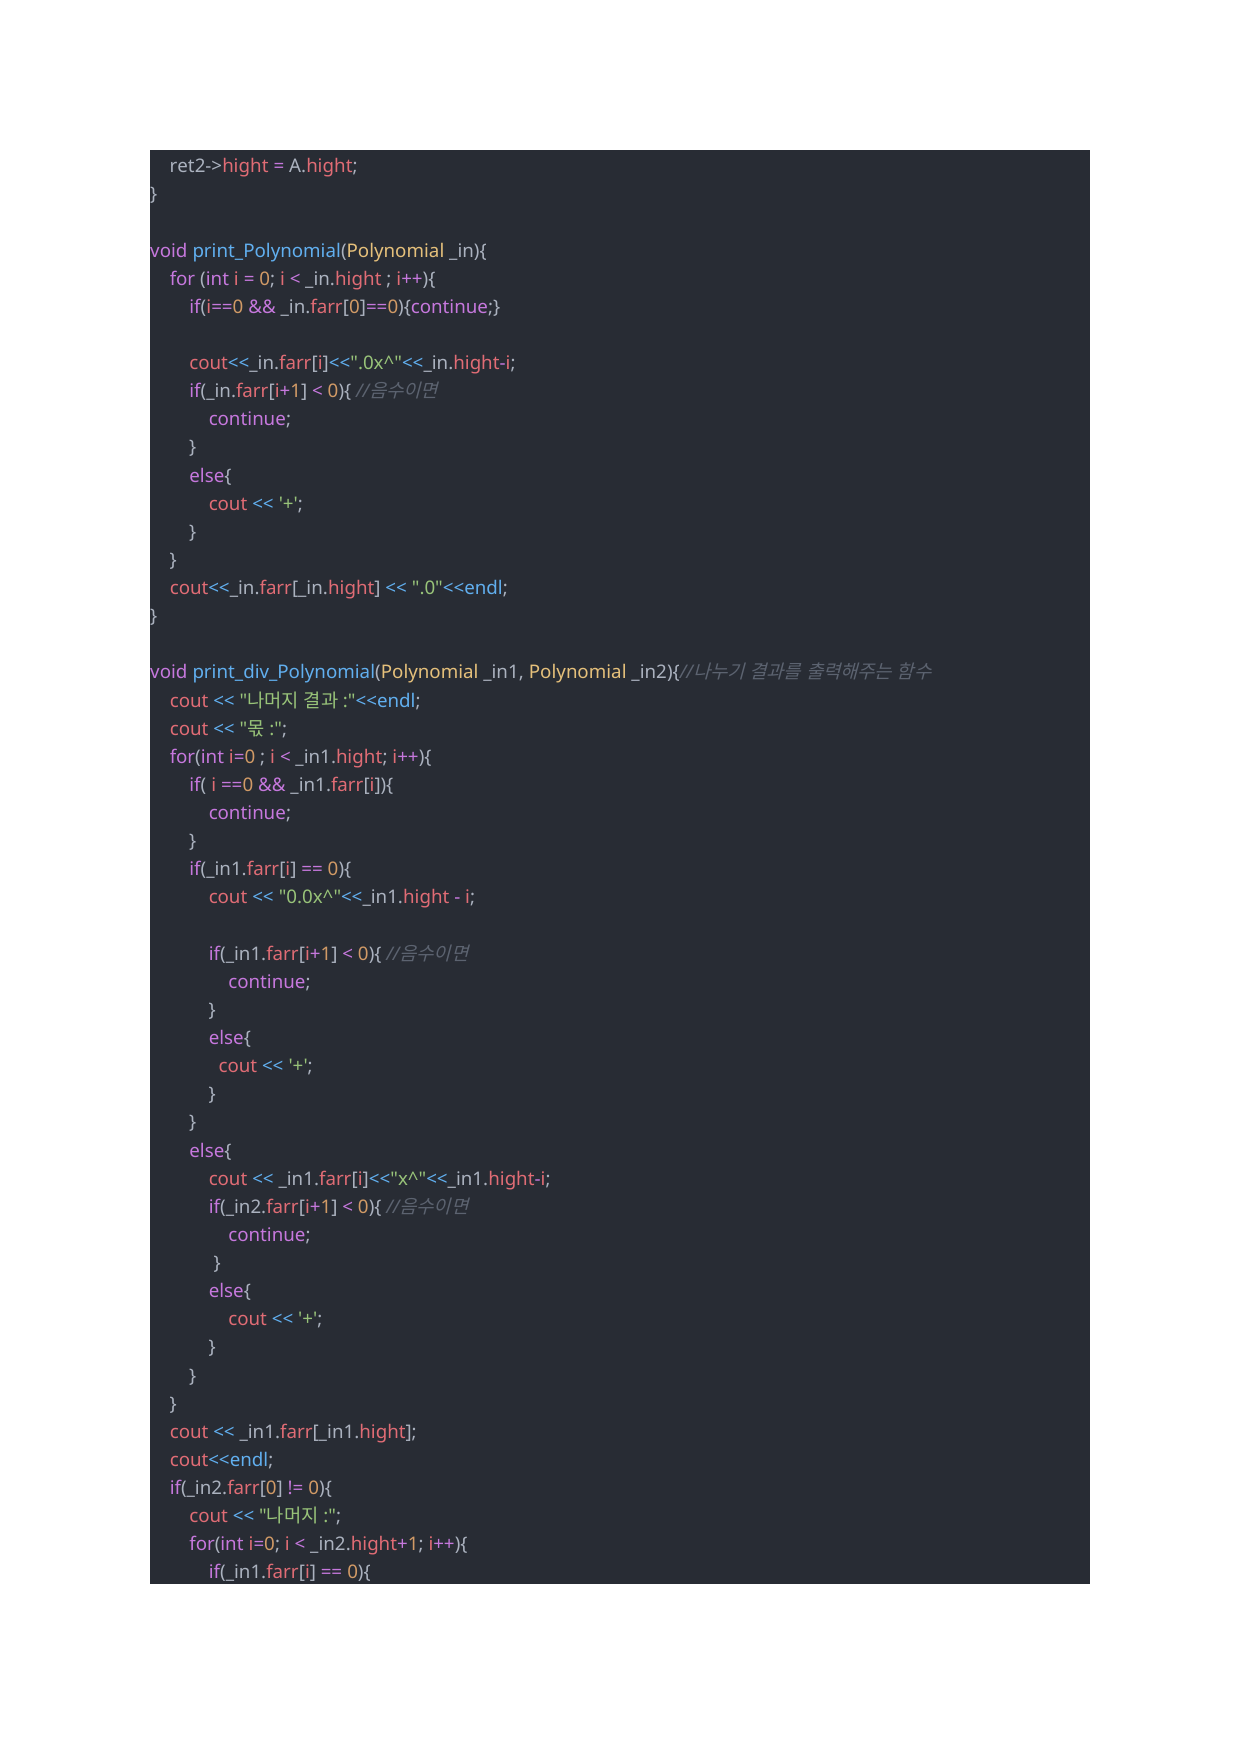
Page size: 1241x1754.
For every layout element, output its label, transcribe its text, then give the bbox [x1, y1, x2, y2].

text ret2->hight = A.hight; [150, 150, 1090, 178]
text else{ [150, 1022, 1090, 1050]
text if(_in1.farr[i] == 0){ [150, 853, 1090, 881]
text } [150, 431, 1090, 459]
text else{ [150, 1134, 1090, 1162]
text if(_in2.farr[i+1] < 0){ //음수이면 [150, 1191, 1090, 1219]
text cout<<_in.farr[_in.hight] << ".0"<<endl; [150, 572, 1090, 600]
text for(int i=0; i < _in2.hight+1; i++){ [150, 1528, 1090, 1556]
text cout << "나머지 결과 :"<<endl; [150, 684, 1090, 712]
text cout<<endl; [150, 1444, 1090, 1472]
text else{ [150, 459, 1090, 487]
text } [150, 1078, 1090, 1106]
text cout<<_in.farr[i]<<".0x^"<<_in.hight-i; [150, 347, 1090, 375]
text cout << "0.0x^"<<_in1.hight - i; [150, 881, 1090, 909]
text } [150, 1387, 1090, 1416]
text continue; [150, 403, 1090, 431]
text continue; [150, 1219, 1090, 1247]
text } [150, 1247, 1090, 1275]
text for (int i = 0; i < _in.hight ; i++){ [150, 262, 1090, 291]
text cout << '+'; [150, 1050, 1090, 1078]
text } [150, 1359, 1090, 1387]
text } [150, 544, 1090, 572]
text } [150, 825, 1090, 853]
text cout << "나머지 :"; [150, 1500, 1090, 1528]
text if(_in1.farr[i+1] < 0){ //음수이면 [150, 937, 1090, 966]
text } [150, 600, 1090, 628]
text for(int i=0 ; i < _in1.hight; i++){ [150, 741, 1090, 769]
text cout << "몫 :"; [150, 712, 1090, 741]
text continue; [150, 797, 1090, 825]
text } [150, 994, 1090, 1022]
text } [150, 1331, 1090, 1359]
text cout << '+'; [150, 487, 1090, 516]
text } [150, 516, 1090, 544]
text cout << _in1.farr[i]<<"x^"<<_in1.hight-i; [150, 1162, 1090, 1191]
text cout << '+'; [150, 1303, 1090, 1331]
text if(_in.farr[i+1] < 0){ //음수이면 [150, 375, 1090, 403]
text if( i ==0 && _in1.farr[i]){ [150, 769, 1090, 797]
text if(_in1.farr[i] == 0){ [150, 1556, 1090, 1584]
text if(i==0 && _in.farr[0]==0){continue;} [150, 291, 1090, 319]
text } [150, 178, 1090, 206]
text if(_in2.farr[0] != 0){ [150, 1472, 1090, 1500]
text cout << _in1.farr[_in1.hight]; [150, 1416, 1090, 1444]
text void print_div_Polynomial(Polynomial _in1, Polynomial _in2){//나누기 결과를 출력해주는 함수 [150, 656, 1090, 684]
text void print_Polynomial(Polynomial _in){ [150, 234, 1090, 262]
text continue; [150, 966, 1090, 994]
text else{ [150, 1275, 1090, 1303]
text } [150, 1106, 1090, 1134]
